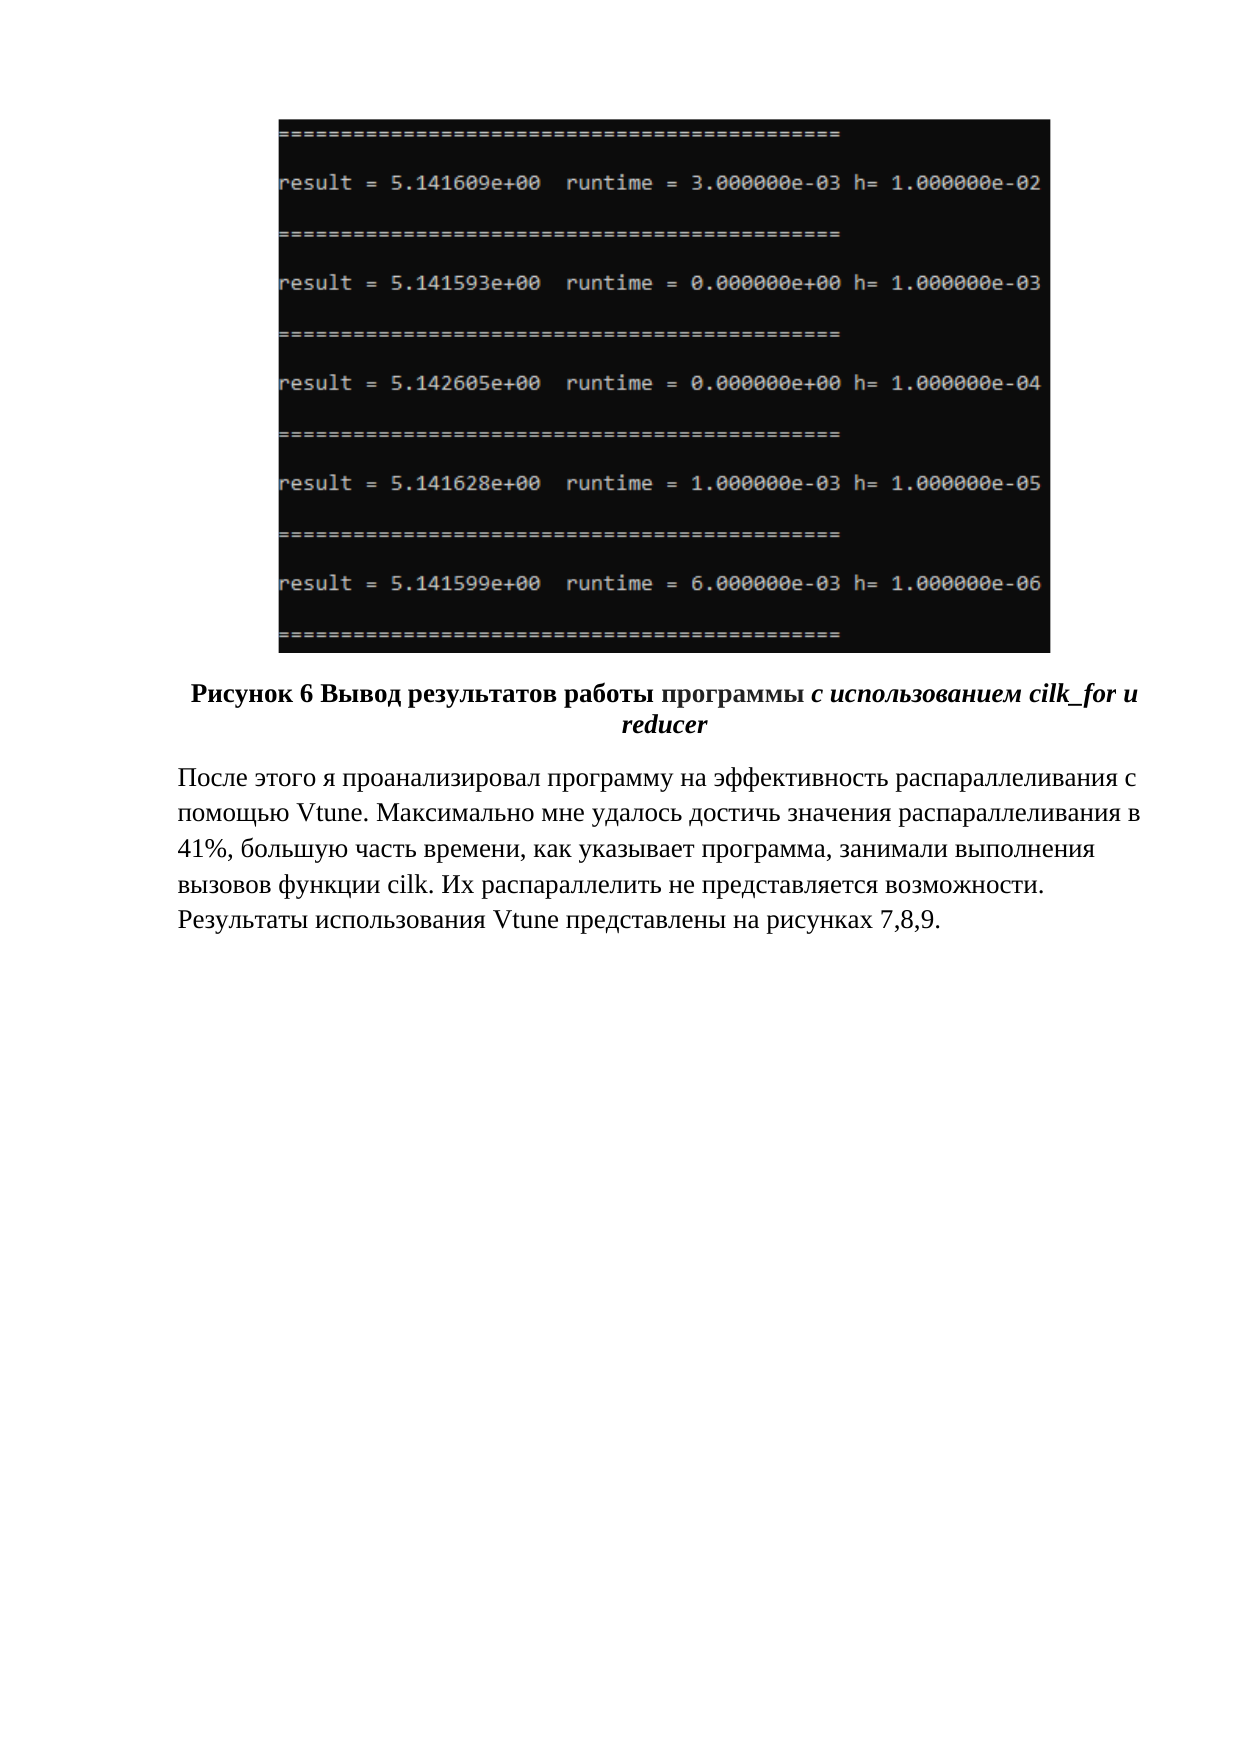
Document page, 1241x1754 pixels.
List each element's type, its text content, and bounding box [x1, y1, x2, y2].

text Рисунок 6 Вывод результатов работы программы с использованием cilk_for и reducer [177, 677, 1152, 740]
text После этого я проанализировал программу на эффективность распараллеливания с помощью Vtune. Максимально мне удалось достичь значения распараллеливания в 41%, большую часть времени, как указывает программа, занимали выполнения вызовов функции cilk. Их распараллелить не представляется возможности. Результаты использования Vtune представлены на рисунках 7,8,9. [177, 761, 1152, 935]
picture [278, 118, 1051, 653]
